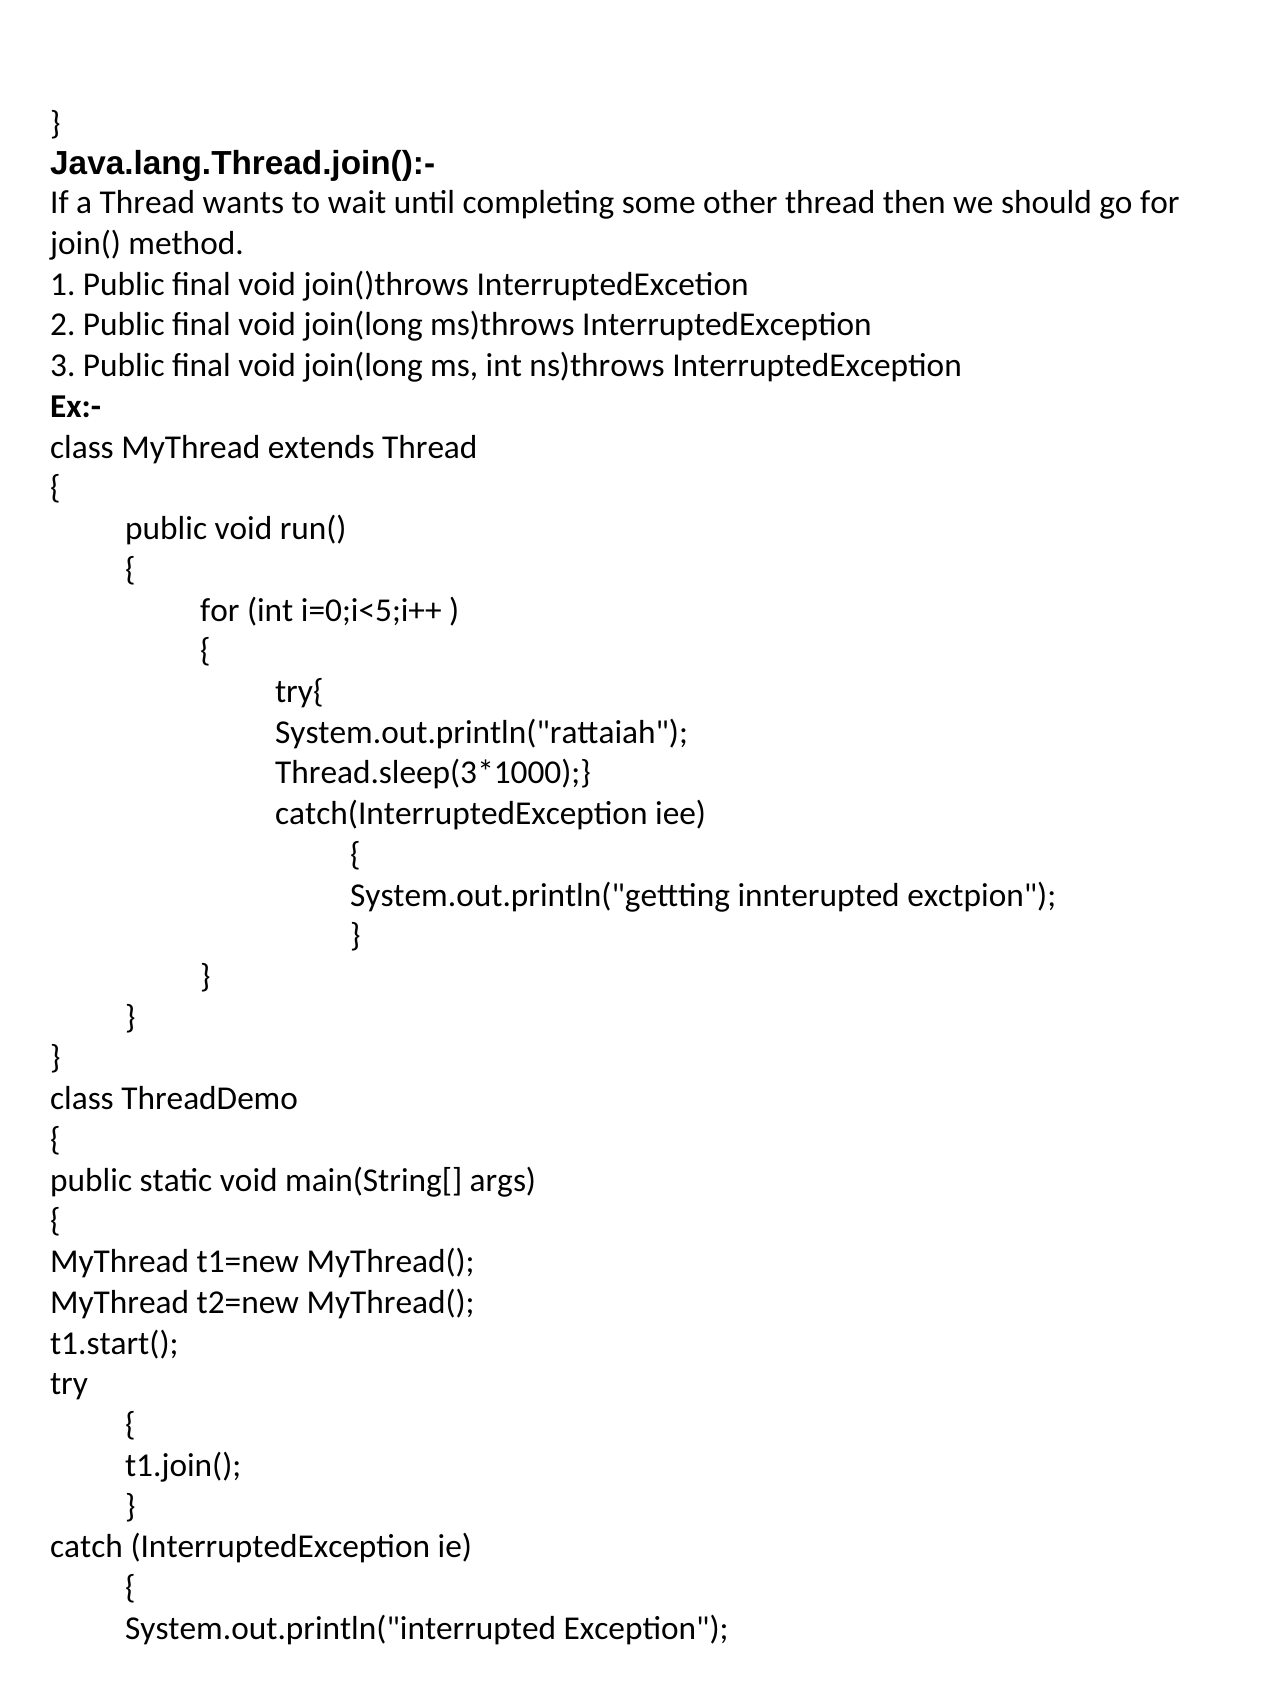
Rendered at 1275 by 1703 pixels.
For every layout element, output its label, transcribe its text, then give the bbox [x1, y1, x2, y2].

text { [200, 629, 1225, 670]
text public void run() [125, 507, 1225, 548]
text { [50, 466, 1225, 507]
text Java.lang.Thread.join():- [50, 143, 1225, 181]
text If a Thread wants to wait until completing some other thread then we should go for join() method. [50, 181, 1225, 263]
text System.out.println("gettting innterupted exctpion"); [350, 874, 1225, 914]
text System.out.println("interrupted Exception"); [125, 1607, 1225, 1647]
text { [50, 1118, 1225, 1159]
text 2. Public final void join(long ms)throws InterruptedException [50, 303, 1225, 344]
text t1.start(); [50, 1322, 1225, 1362]
text 3. Public final void join(long ms, int ns)throws InterruptedException [50, 344, 1225, 385]
text { [125, 548, 1225, 588]
text } [125, 996, 1225, 1037]
text MyThread t2=new MyThread(); [50, 1281, 1225, 1322]
text } [50, 102, 1225, 143]
text catch(InterruptedException iee) [275, 792, 1225, 833]
text } [350, 914, 1225, 955]
text System.out.println("rattaiah"); [275, 711, 1225, 751]
text for (int i=0;i<5;i++ ) [200, 588, 1225, 629]
text class MyThread extends Thread [50, 426, 1225, 466]
text t1.join(); [125, 1444, 1225, 1484]
text 1. Public final void join()throws InterruptedExcetion [50, 263, 1225, 303]
text Ex:- [50, 385, 1225, 426]
text { [125, 1403, 1225, 1444]
text } [200, 955, 1225, 996]
text { [125, 1566, 1225, 1607]
text { [50, 1199, 1225, 1240]
text class ThreadDemo [50, 1077, 1225, 1118]
text } [125, 1484, 1225, 1525]
text } [50, 1037, 1225, 1077]
text MyThread t1=new MyThread(); [50, 1240, 1225, 1281]
text try [50, 1362, 1225, 1403]
text try{ [275, 670, 1225, 711]
text Thread.sleep(3*1000);} [275, 751, 1225, 792]
text catch (InterruptedException ie) [50, 1525, 1225, 1566]
text { [350, 833, 1225, 874]
text public static void main(String[] args) [50, 1159, 1225, 1199]
